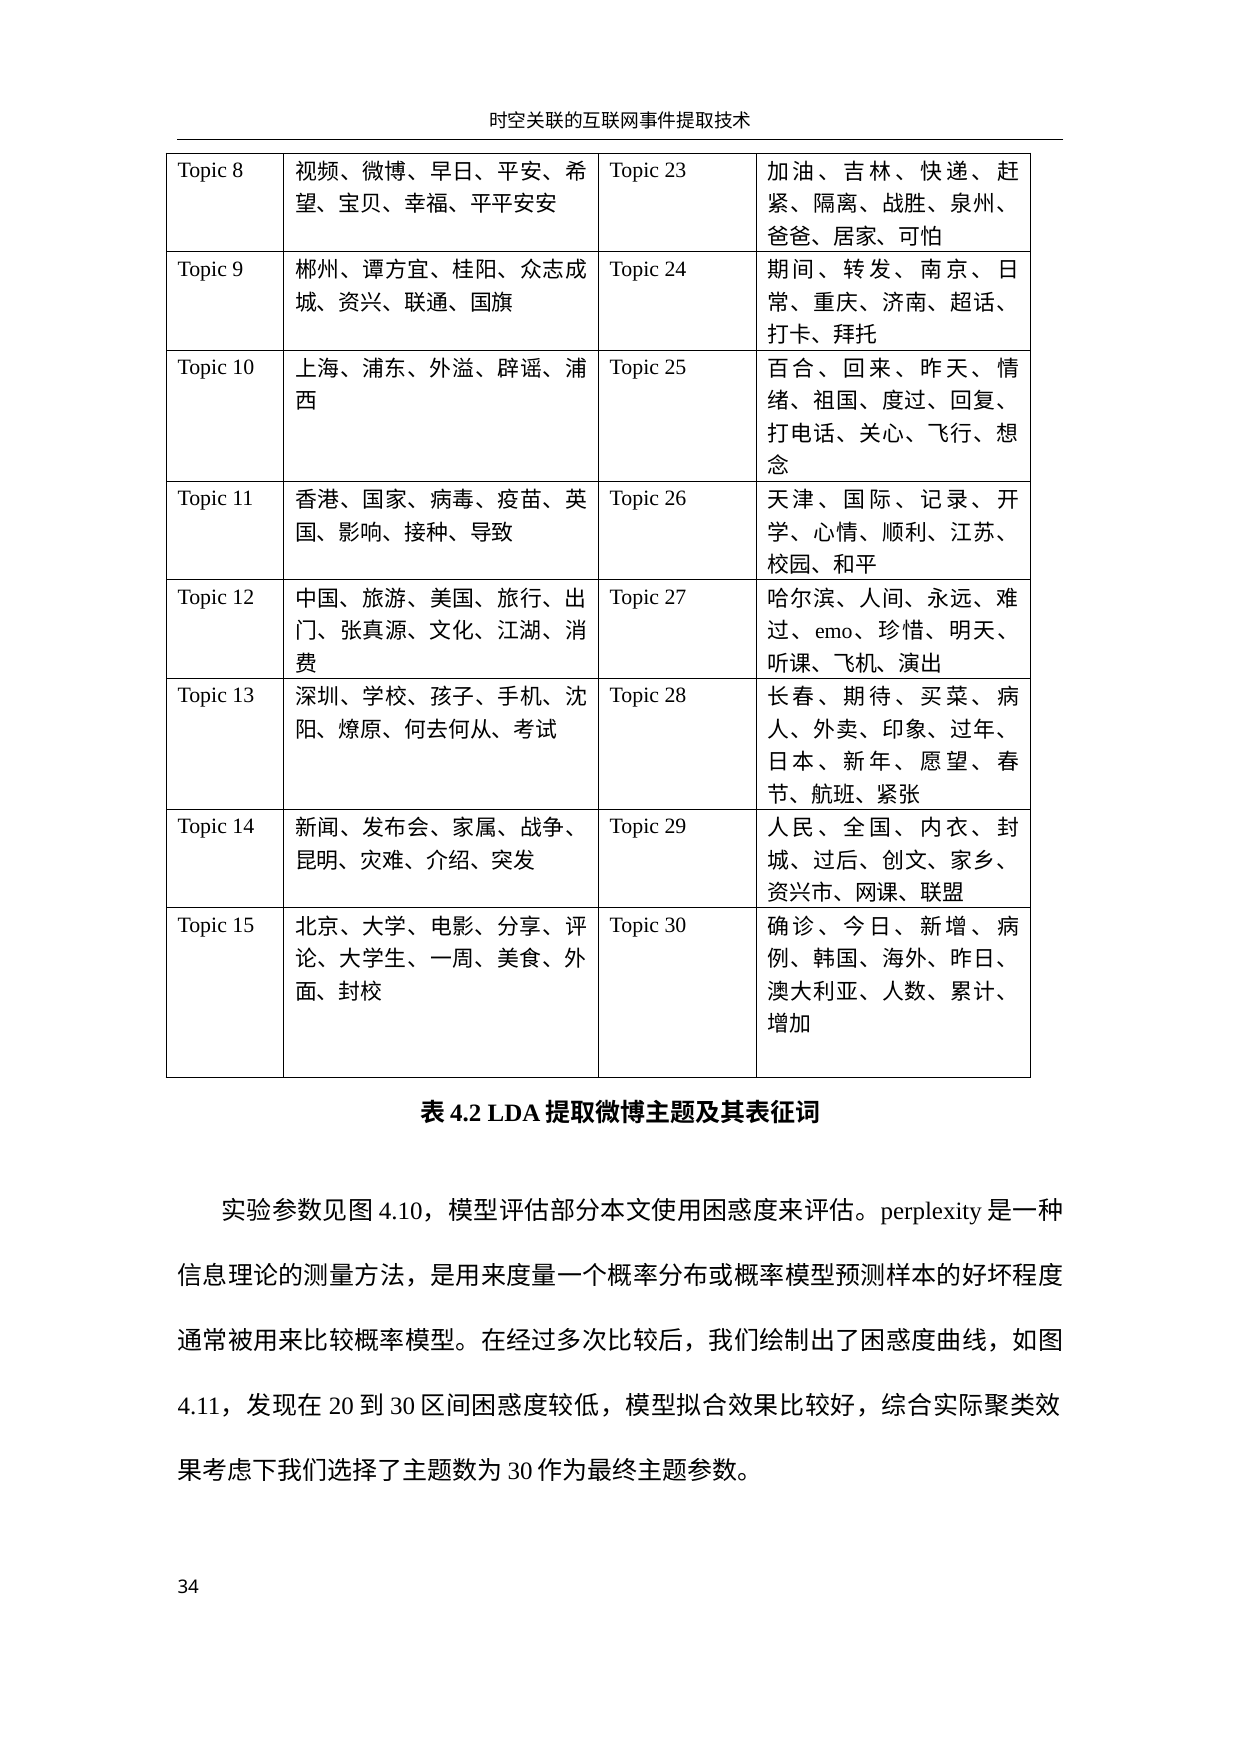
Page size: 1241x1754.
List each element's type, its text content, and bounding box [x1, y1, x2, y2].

table_cell 上海、浦东、外溢、辟谣、浦西 [284, 351, 598, 481]
table_cell 深圳、学校、孩子、手机、沈阳、燎原、何去何从、考试 [284, 679, 598, 809]
table_cell Topic 13 [167, 679, 283, 809]
table_cell Topic 15 [167, 908, 283, 1077]
table_cell 人民、全国、内衣、封城、过后、创文、家乡、资兴市、网课、联盟 [757, 810, 1030, 907]
table_cell Topic 10 [167, 351, 283, 481]
text 实验参数见图4.10，模型评估部分本文使用困惑度来评估。perplexity是一种信息理论的测量方法，是用来度量一个概率分布或概率模型预测样本的好坏程度，通常被用来比较概率模型。在经过多次比较后，我们绘制出了困惑度曲线，如图4.11，发现在20到30区间困惑度较低，模型拟合效果比较好，综合实际聚类效果考虑下我们选择了主题数为30作为最终主题参数。 [177, 1176, 1063, 1501]
table_cell Topic 23 [599, 154, 756, 251]
table_cell Topic 11 [167, 482, 283, 579]
table_cell 期间、转发、南京、日常、重庆、济南、超话、打卡、拜托 [757, 252, 1030, 349]
table_cell 哈尔滨、人间、永远、难过、emo、珍惜、明天、听课、飞机、演出 [757, 580, 1030, 678]
table_cell 加油、吉林、快递、赶紧、隔离、战胜、泉州、爸爸、居家、可怕 [757, 154, 1030, 251]
table_cell Topic 14 [167, 810, 283, 907]
table_cell Topic 24 [599, 252, 756, 349]
table_cell 长春、期待、买菜、病人、外卖、印象、过年、日本、新年、愿望、春节、航班、紧张 [757, 679, 1030, 809]
table_cell 百合、回来、昨天、情绪、祖国、度过、回复、打电话、关心、飞行、想念 [757, 351, 1030, 481]
table_cell 北京、大学、电影、分享、评论、大学生、一周、美食、外面、封校 [284, 908, 598, 1077]
table_cell Topic 25 [599, 351, 756, 481]
table_cell 天津、国际、记录、开学、心情、顺利、江苏、校园、和平 [757, 482, 1030, 579]
table_cell Topic 12 [167, 580, 283, 678]
table_cell 郴州、谭方宜、桂阳、众志成城、资兴、联通、国旗 [284, 252, 598, 349]
table_cell 确诊、今日、新增、病例、韩国、海外、昨日、澳大利亚、人数、累计、增加 [757, 908, 1030, 1077]
table_cell Topic 27 [599, 580, 756, 678]
table_cell Topic 30 [599, 908, 756, 1077]
table_cell 新闻、发布会、家属、战争、昆明、灾难、介绍、突发 [284, 810, 598, 907]
table_cell 视频、微博、早日、平安、希望、宝贝、幸福、平平安安 [284, 154, 598, 251]
table_cell Topic 8 [167, 154, 283, 251]
text 表4.2 LDA提取微博主题及其表征词 [177, 1078, 1063, 1143]
table_cell 中国、旅游、美国、旅行、出门、张真源、文化、江湖、消费 [284, 580, 598, 678]
table_cell Topic 29 [599, 810, 756, 907]
table_cell Topic 9 [167, 252, 283, 349]
table_cell Topic 28 [599, 679, 756, 809]
table_cell 香港、国家、病毒、疫苗、英国、影响、接种、导致 [284, 482, 598, 579]
table_cell Topic 26 [599, 482, 756, 579]
